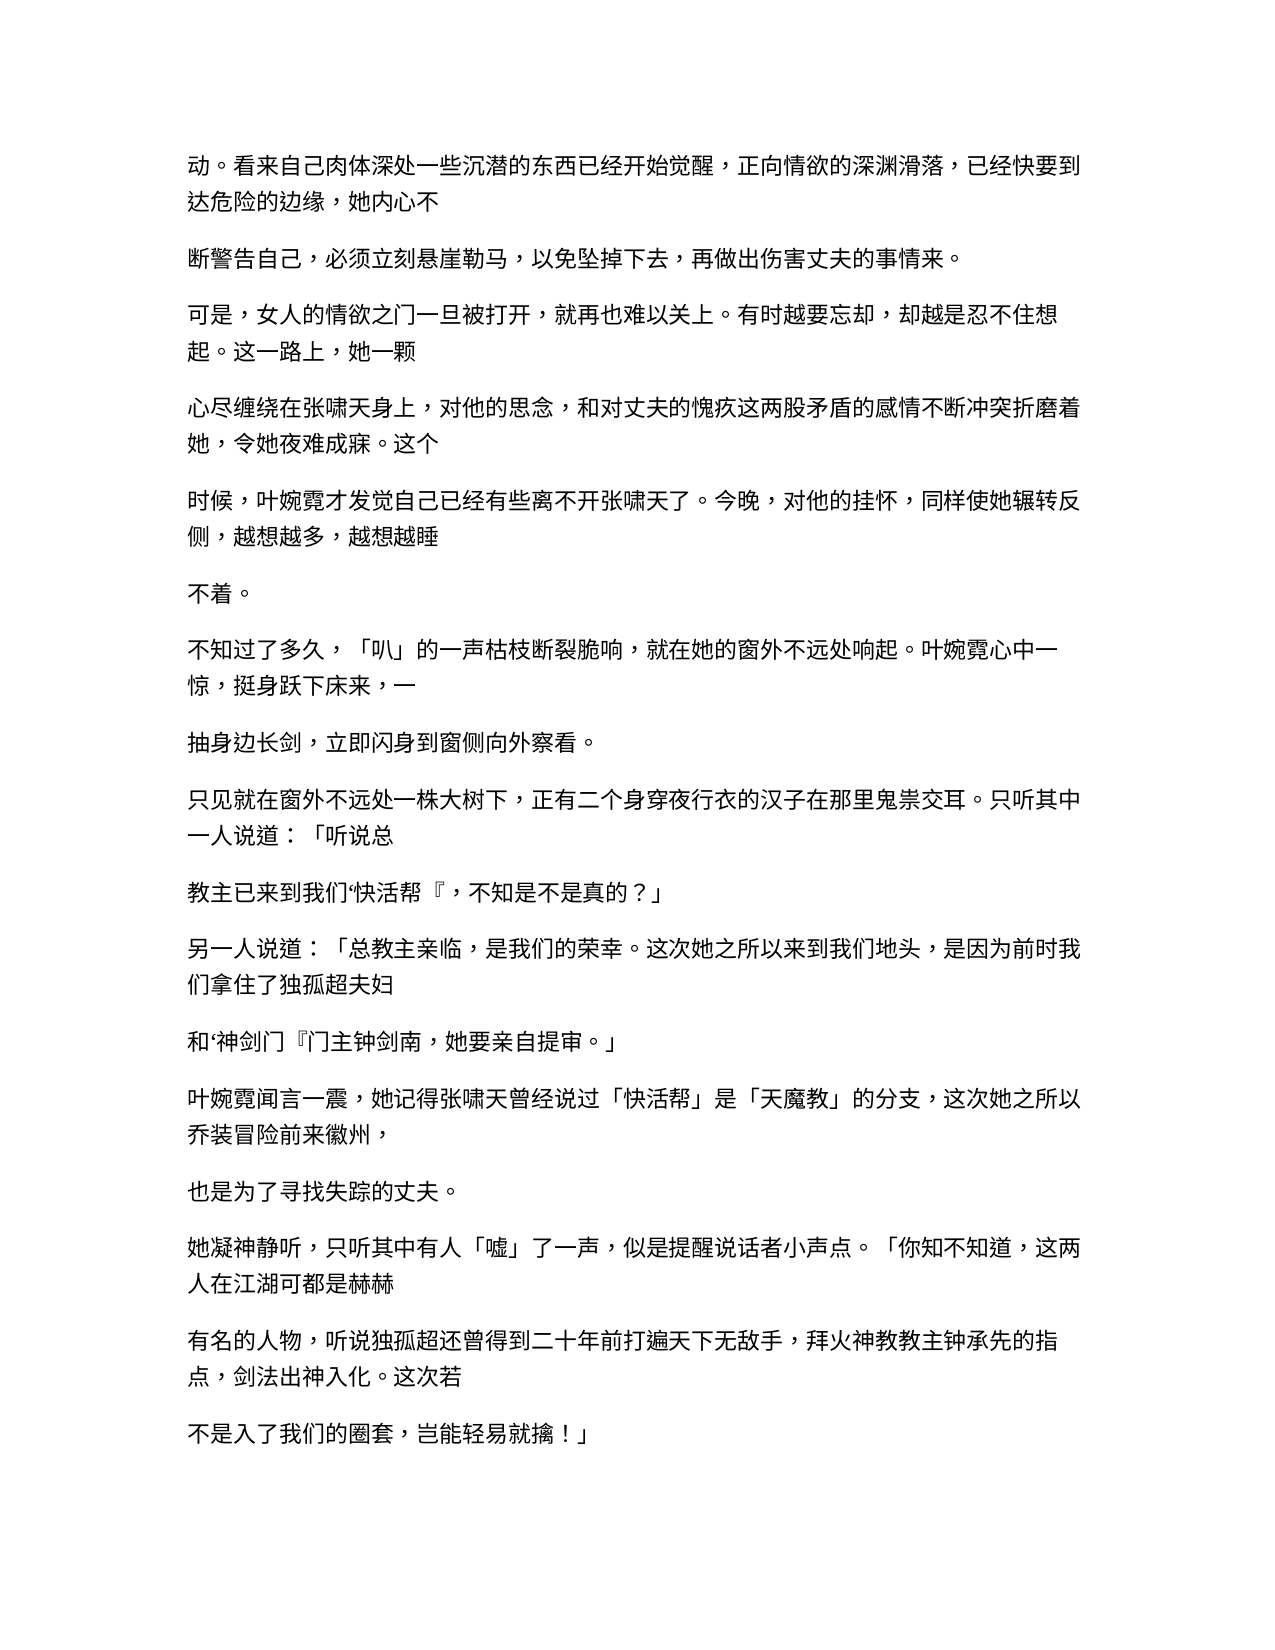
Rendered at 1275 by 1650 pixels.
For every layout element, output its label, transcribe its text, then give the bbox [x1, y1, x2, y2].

text 不着。 [187, 578, 1087, 609]
text 心尽缠绕在张啸天身上，对他的思念，和对丈夫的愧疚这两股矛盾的感情不断冲突折磨着她，令她夜难成寐。这个 [187, 392, 1087, 459]
text 也是为了寻找失踪的丈夫。 [187, 1176, 1087, 1207]
text 时候，叶婉霓才发觉自己已经有些离不开张啸天了。今晚，对他的挂怀，同样使她辗转反侧，越想越多，越想越睡 [187, 485, 1087, 552]
text 可是，女人的情欲之门一旦被打开，就再也难以关上。有时越要忘却，却越是忍不住想起。这一路上，她一颗 [187, 299, 1087, 367]
text 叶婉霓闻言一震，她记得张啸天曾经说过「快活帮」是「天魔教」的分支，这次她之所以乔装冒险前来徽州， [187, 1083, 1087, 1150]
text 教主已来到我们‘快活帮『，不知是不是真的？」 [187, 877, 1087, 908]
text 和‘神剑门『门主钟剑南，她要亲自提审。」 [187, 1026, 1087, 1057]
text 不知过了多久，「叭」的一声枯枝断裂脆响，就在她的窗外不远处响起。叶婉霓心中一惊，挺身跃下床来，一 [187, 634, 1087, 702]
text 有名的人物，听说独孤超还曾得到二十年前打遍天下无敌手，拜火神教教主钟承先的指点，剑法出神入化。这次若 [187, 1325, 1087, 1392]
text 不是入了我们的圈套，岂能轻易就擒！」 [187, 1418, 1087, 1449]
text 只见就在窗外不远处一株大树下，正有二个身穿夜行衣的汉子在那里鬼祟交耳。只听其中一人说道：「听说总 [187, 784, 1087, 851]
text 抽身边长剑，立即闪身到窗侧向外察看。 [187, 727, 1087, 758]
text 断警告自己，必须立刻悬崖勒马，以免坠掉下去，再做出伤害丈夫的事情来。 [187, 243, 1087, 274]
text 另一人说道：「总教主亲临，是我们的荣幸。这次她之所以来到我们地头，是因为前时我们拿住了独孤超夫妇 [187, 933, 1087, 1001]
text 动。看来自己肉体深处一些沉潜的东西已经开始觉醒，正向情欲的深渊滑落，已经快要到达危险的边缘，她内心不 [187, 150, 1087, 217]
text 她凝神静听，只听其中有人「嘘」了一声，似是提醒说话者小声点。「你知不知道，这两人在江湖可都是赫赫 [187, 1232, 1087, 1299]
